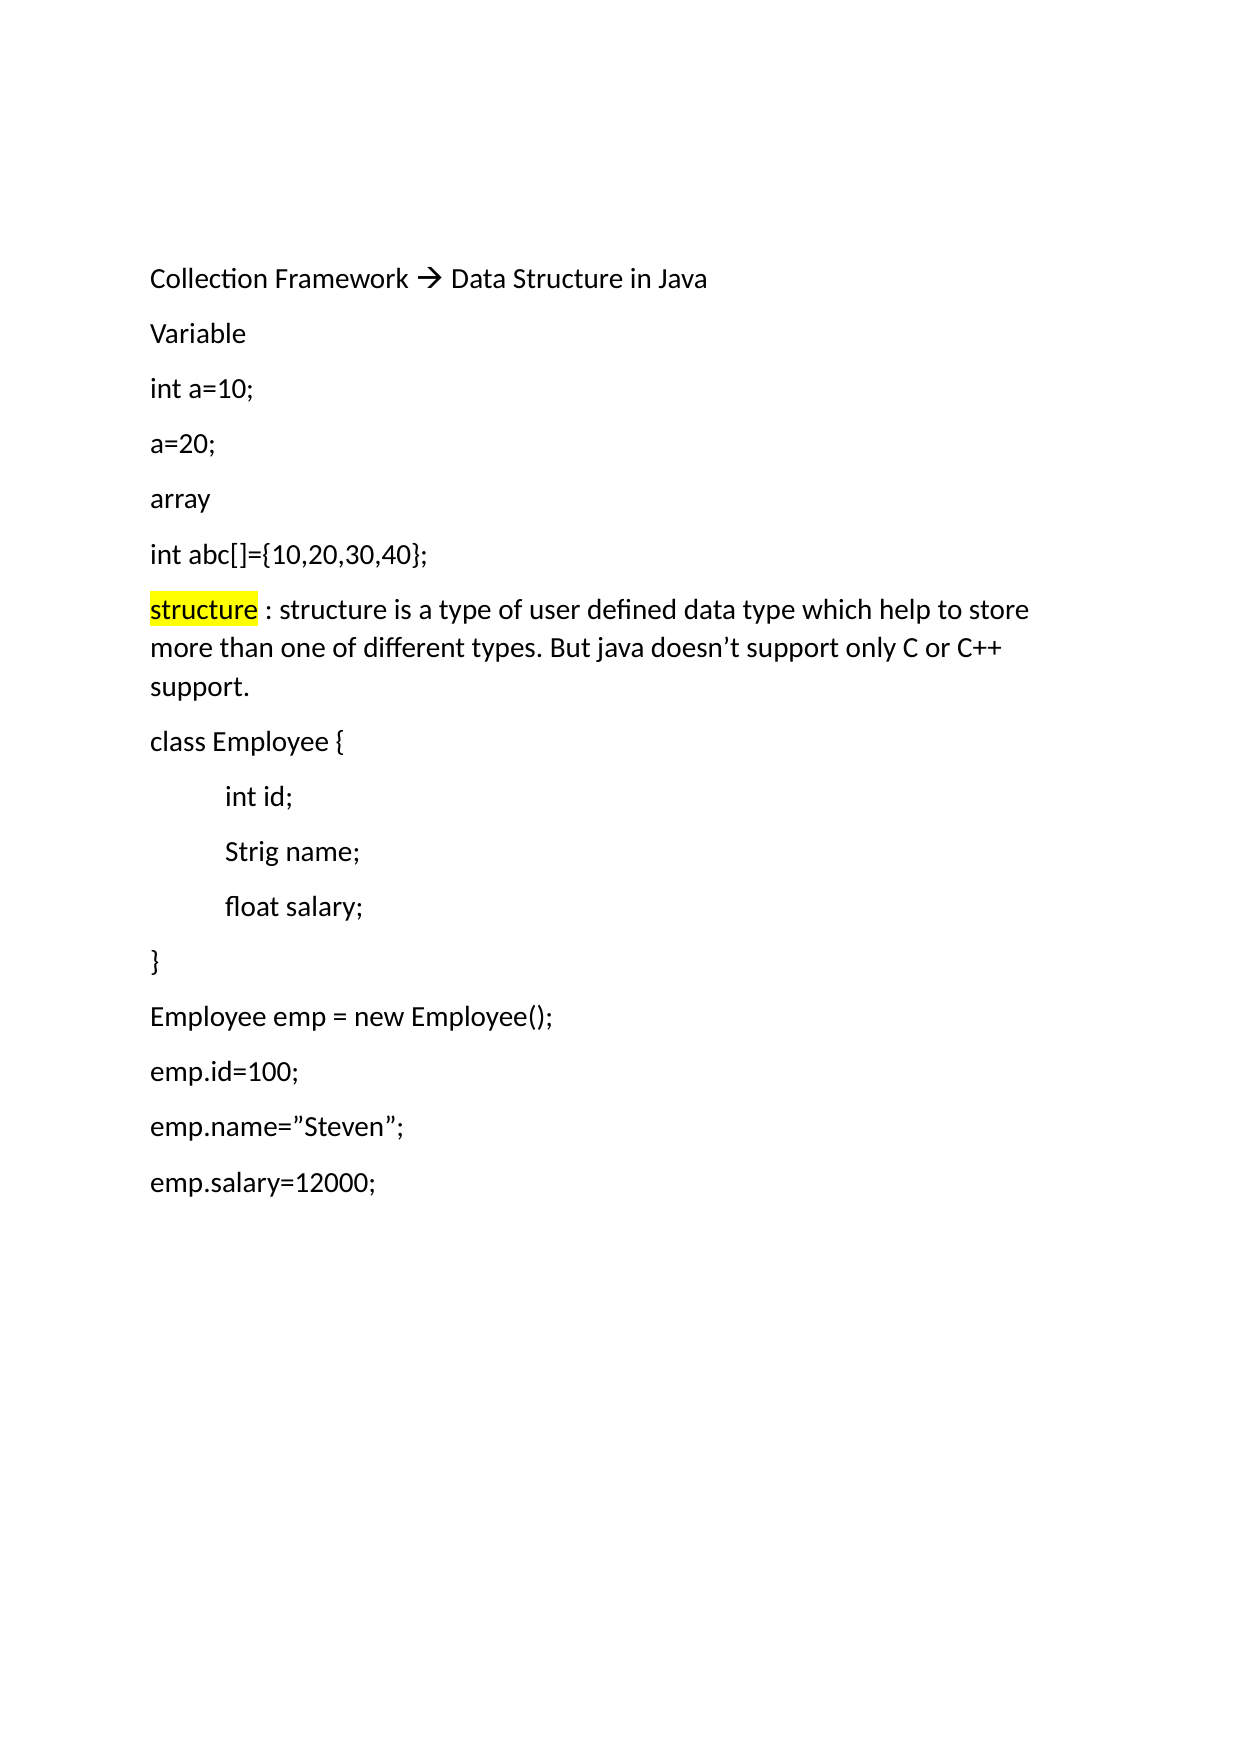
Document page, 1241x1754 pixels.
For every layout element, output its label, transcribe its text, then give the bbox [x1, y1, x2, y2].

text array [150, 481, 1090, 516]
text a=20; [150, 426, 1090, 461]
text float salary; [150, 888, 1090, 924]
text emp.id=100; [150, 1053, 1090, 1089]
text int abc[]={10,20,30,40}; [150, 536, 1090, 571]
text Collection Framework Data Structure in Java [150, 260, 1090, 296]
text class Employee { [150, 723, 1090, 758]
text Strig name; [150, 833, 1090, 869]
text int id; [150, 778, 1090, 813]
text emp.name=”Steven”; [150, 1108, 1090, 1144]
text emp.salary=12000; [150, 1164, 1090, 1199]
text int a=10; [150, 370, 1090, 406]
text Variable [150, 315, 1090, 351]
text Employee emp = new Employee(); [150, 998, 1090, 1034]
text } [150, 943, 1090, 979]
text structure : structure is a type of user defined data type which help to store more than one of different types. But java doesn’t support only C or C++ support. [150, 591, 1090, 703]
